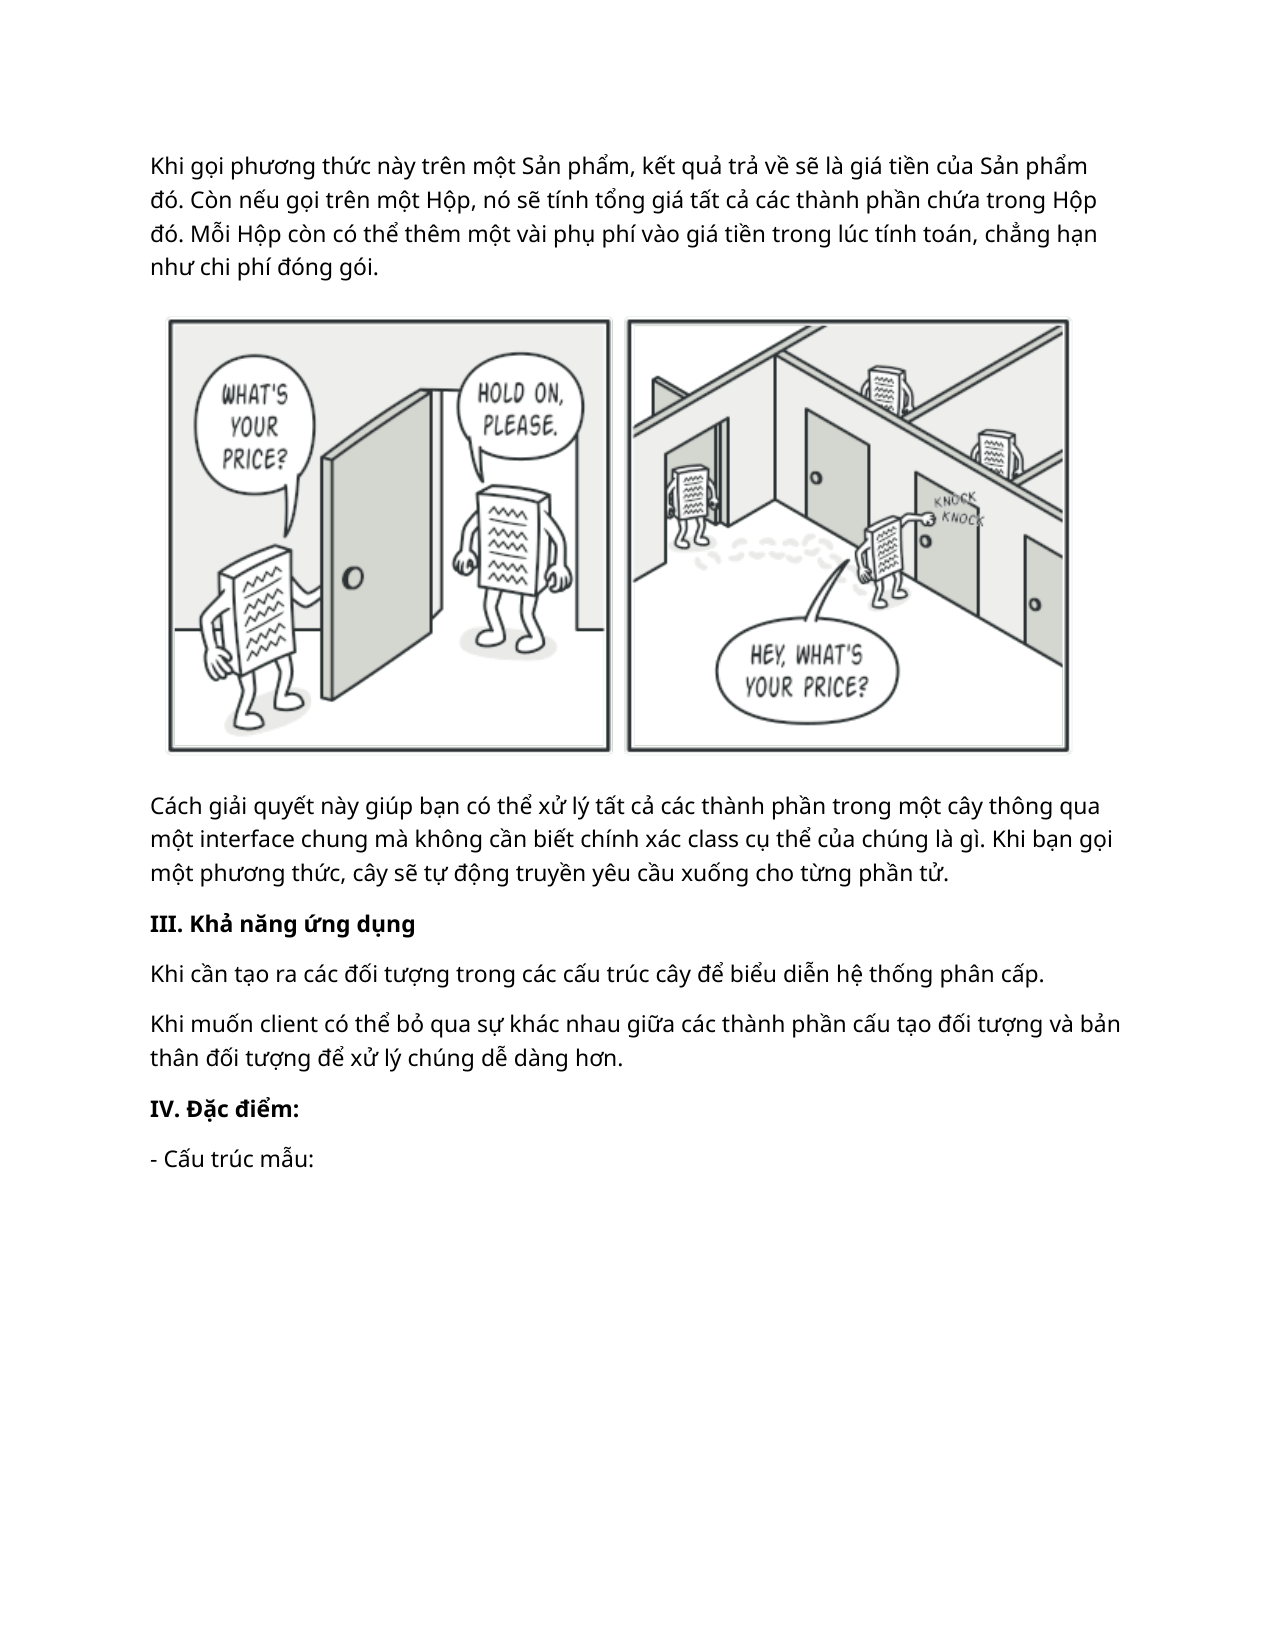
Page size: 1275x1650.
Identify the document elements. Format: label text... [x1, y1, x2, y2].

text Khi cần tạo ra các đối tượng trong các cấu trúc cây để biểu diễn hệ thống phân cấp. [150, 958, 1125, 989]
text IV. Đặc điểm: [150, 1092, 1125, 1124]
text Cách giải quyết này giúp bạn có thể xử lý tất cả các thành phần trong một cây thông qua một interface chung mà không cần biết chính xác class cụ thể của chúng là gì. Khi bạn gọi một phương thức, cây sẽ tự động truyền yêu cầu xuống cho từng phần tử. [150, 789, 1125, 888]
text III. Khả năng ứng dụng [150, 907, 1125, 939]
text - Cấu trúc mẫu: [150, 1143, 1125, 1174]
text Khi muốn client có thể bỏ qua sự khác nhau giữa các thành phần cấu tạo đối tượng và bản thân đối tượng để xử lý chúng dễ dàng hơn. [150, 1008, 1125, 1073]
picture [150, 301, 1088, 771]
text Khi gọi phương thức này trên một Sản phẩm, kết quả trả về sẽ là giá tiền của Sản phẩm đó. Còn nếu gọi trên một Hộp, nó sẽ tính tổng giá tất cả các thành phần chứa trong Hộp đó. Mỗi Hộp còn có thể thêm một vài phụ phí vào giá tiền trong lúc tính toán, chẳng hạn như chi phí đóng gói. [150, 150, 1125, 282]
